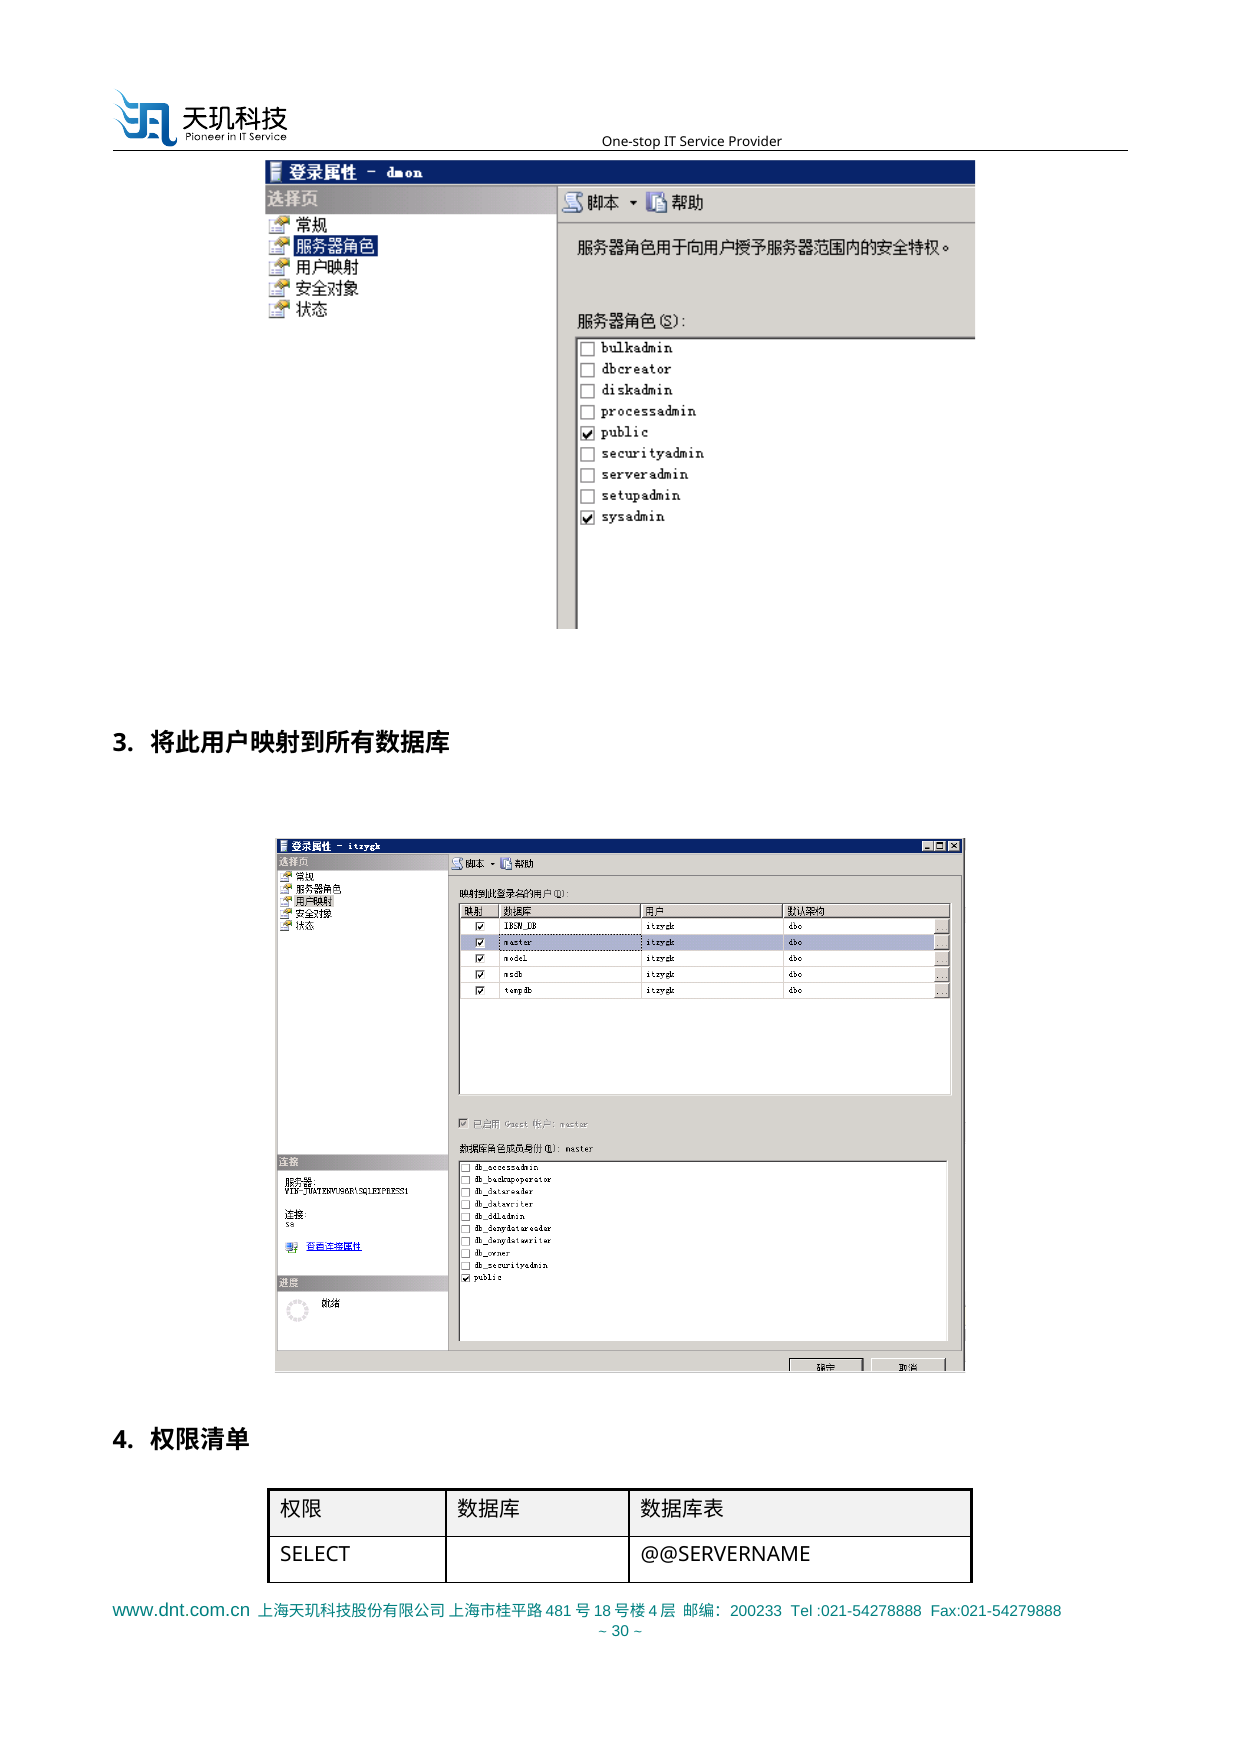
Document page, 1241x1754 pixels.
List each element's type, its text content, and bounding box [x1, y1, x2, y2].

list 权限清单 [112, 1405, 1128, 1470]
picture [265, 160, 976, 629]
picture [274, 838, 966, 1373]
table_cell [447, 1537, 628, 1582]
table_header 权限 [270, 1491, 445, 1536]
table_cell @@SERVERNAME [630, 1537, 970, 1582]
table_cell SELECT [270, 1537, 445, 1582]
list 将此用户映射到所有数据库 [112, 708, 1128, 773]
table_header 数据库表 [630, 1491, 970, 1536]
table_header 数据库 [447, 1491, 628, 1536]
